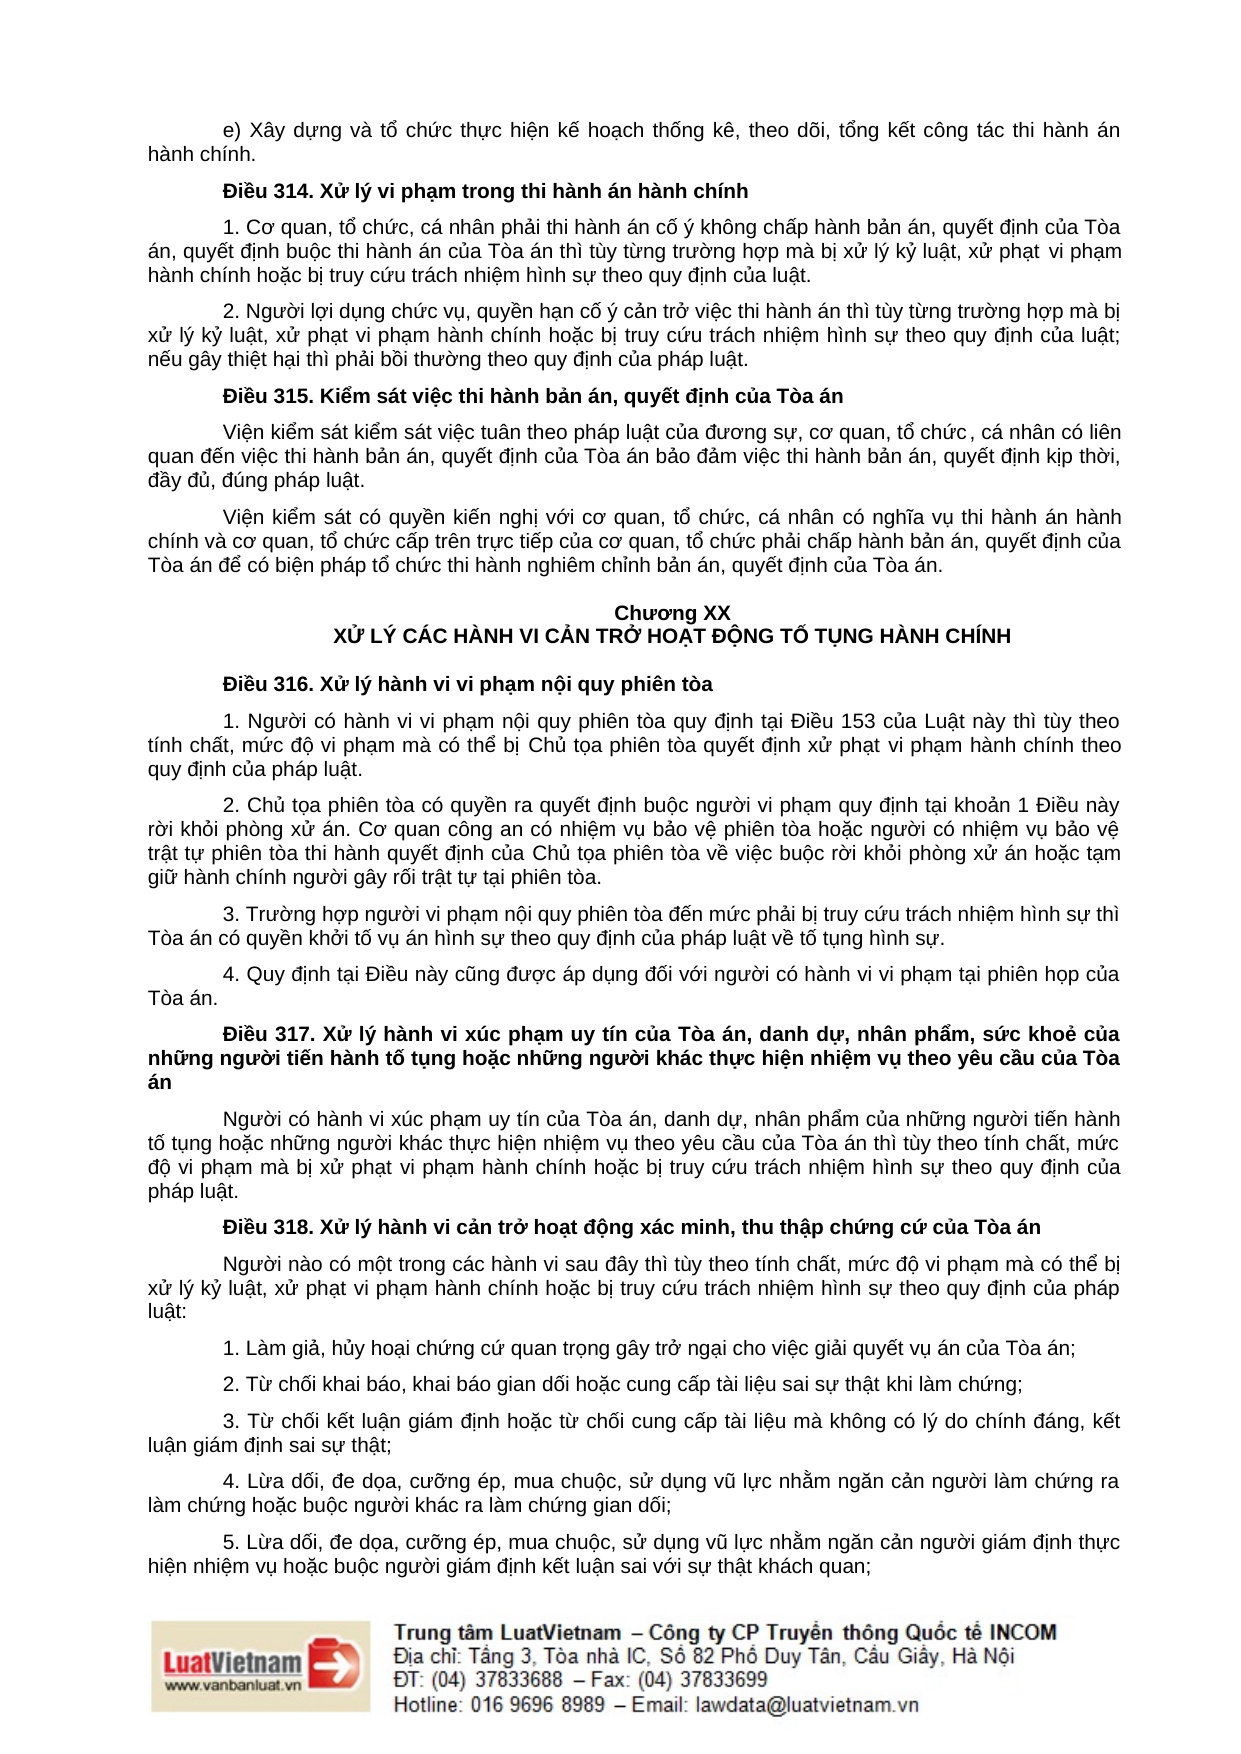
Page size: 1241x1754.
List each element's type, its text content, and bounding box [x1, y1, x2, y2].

text 3. Từ chối kết luận giám định hoặc từ chối cung cấp tài liệu mà không có lý do chính đáng, kết luận giám định sai sự thật; [148, 1409, 1122, 1457]
text 2. Chủ tọa phiên tòa có quyền ra quyết định buộc người vi phạm quy định tại khoản 1 Điều này rời khỏi phòng xử án. Cơ quan công an có nhiệm vụ bảo vệ phiên tòa hoặc người có nhiệm vụ bảo vệ trật tự phiên tòa thi hành quyết định của Chủ tọa phiên tòa về việc buộc rời khỏi phòng xử án hoặc tạm giữ hành chính người gây rối trật tự tại phiên tòa. [148, 793, 1122, 889]
text 2. Người lợi dụng chức vụ, quyền hạn cố ý cản trở việc thi hành án thì tùy từng trường hợp mà bị xử lý kỷ luật, xử phạt vi phạm hành chính hoặc bị truy cứu trách nhiệm hình sự theo quy định của luật; nếu gây thiệt hại thì phải bồi thường theo quy định của pháp luật. [148, 299, 1122, 371]
text 4. Lừa dối, đe dọa, cưỡng ép, mua chuộc, sử dụng vũ lực nhằm ngăn cản người làm chứng ra làm chứng hoặc buộc người khác ra làm chứng gian dối; [148, 1469, 1122, 1517]
text Viện kiểm sát kiểm sát việc tuân theo pháp luật của đương sự, cơ quan, tổ chức, cá nhân có liên quan đến việc thi hành bản án, quyết định của Tòa án bảo đảm việc thi hành bản án, quyết định kịp thời, đầy đủ, đúng pháp luật. [148, 420, 1122, 492]
text Viện kiểm sát có quyền kiến nghị với cơ quan, tổ chức, cá nhân có nghĩa vụ thi hành án hành chính và cơ quan, tổ chức cấp trên trực tiếp của cơ quan, tổ chức phải chấp hành bản án, quyết định của Tòa án để có biện pháp tổ chức thi hành nghiêm chỉnh bản án, quyết định của Tòa án. [148, 504, 1122, 576]
text 3. Trường hợp người vi phạm nội quy phiên tòa đến mức phải bị truy cứu trách nhiệm hình sự thì Tòa án có quyền khởi tố vụ án hình sự theo quy định của pháp luật về tố tụng hình sự. [148, 901, 1122, 949]
text Điều 314. Xử lý vi phạm trong thi hành án hành chính [148, 178, 1122, 202]
text Điều 315. Kiểm sát việc thi hành bản án, quyết định của Tòa án [148, 384, 1122, 408]
text XỬ LÝ CÁC HÀNH VI CẢN TRỞ HOẠT ĐỘNG TỐ TỤNG HÀNH CHÍNH [148, 624, 1122, 648]
text Người nào có một trong các hành vi sau đây thì tùy theo tính chất, mức độ vi phạm mà có thể bị xử lý kỷ luật, xử phạt vi phạm hành chính hoặc bị truy cứu trách nhiệm hình sự theo quy định của pháp luật: [148, 1251, 1122, 1323]
text Chương XX [148, 600, 1122, 624]
text 2. Từ chối khai báo, khai báo gian dối hoặc cung cấp tài liệu sai sự thật khi làm chứng; [148, 1372, 1122, 1396]
text 4. Quy định tại Điều này cũng được áp dụng đối với người có hành vi vi phạm tại phiên họp của Tòa án. [148, 962, 1122, 1010]
text Điều 318. Xử lý hành vi cản trở hoạt động xác minh, thu thập chứng cứ của Tòa án [148, 1215, 1122, 1239]
text Người có hành vi xúc phạm uy tín của Tòa án, danh dự, nhân phẩm của những người tiến hành tố tụng hoặc những người khác thực hiện nhiệm vụ theo yêu cầu của Tòa án thì tùy theo tính chất, mức độ vi phạm mà bị xử phạt vi phạm hành chính hoặc bị truy cứu trách nhiệm hình sự theo quy định của pháp luật. [148, 1107, 1122, 1202]
text e) Xây dựng và tổ chức thực hiện kế hoạch thống kê, theo dõi, tổng kết công tác thi hành án hành chính. [148, 118, 1122, 166]
text 1. Làm giả, hủy hoại chứng cứ quan trọng gây trở ngại cho việc giải quyết vụ án của Tòa án; [148, 1336, 1122, 1360]
text 5. Lừa dối, đe dọa, cưỡng ép, mua chuộc, sử dụng vũ lực nhằm ngăn cản người giám định thực hiện nhiệm vụ hoặc buộc người giám định kết luận sai với sự thật khách quan; [148, 1529, 1122, 1577]
text 1. Người có hành vi vi phạm nội quy phiên tòa quy định tại Điều 153 của Luật này thì tùy theo tính chất, mức độ vi phạm mà có thể bị Chủ tọa phiên tòa quyết định xử phạt vi phạm hành chính theo quy định của pháp luật. [148, 709, 1122, 781]
text Điều 317. Xử lý hành vi xúc phạm uy tín của Tòa án, danh dự, nhân phẩm, sức khoẻ của những người tiến hành tố tụng hoặc những người khác thực hiện nhiệm vụ theo yêu cầu của Tòa án [148, 1022, 1122, 1094]
text Điều 316. Xử lý hành vi vi phạm nội quy phiên tòa [148, 672, 1122, 696]
text 1. Cơ quan, tổ chức, cá nhân phải thi hành án cố ý không chấp hành bản án, quyết định của Tòa án, quyết định buộc thi hành án của Tòa án thì tùy từng trường hợp mà bị xử lý kỷ luật, xử phạt vi phạm hành chính hoặc bị truy cứu trách nhiệm hình sự theo quy định của luật. [148, 215, 1122, 287]
picture [147, 1615, 1087, 1731]
